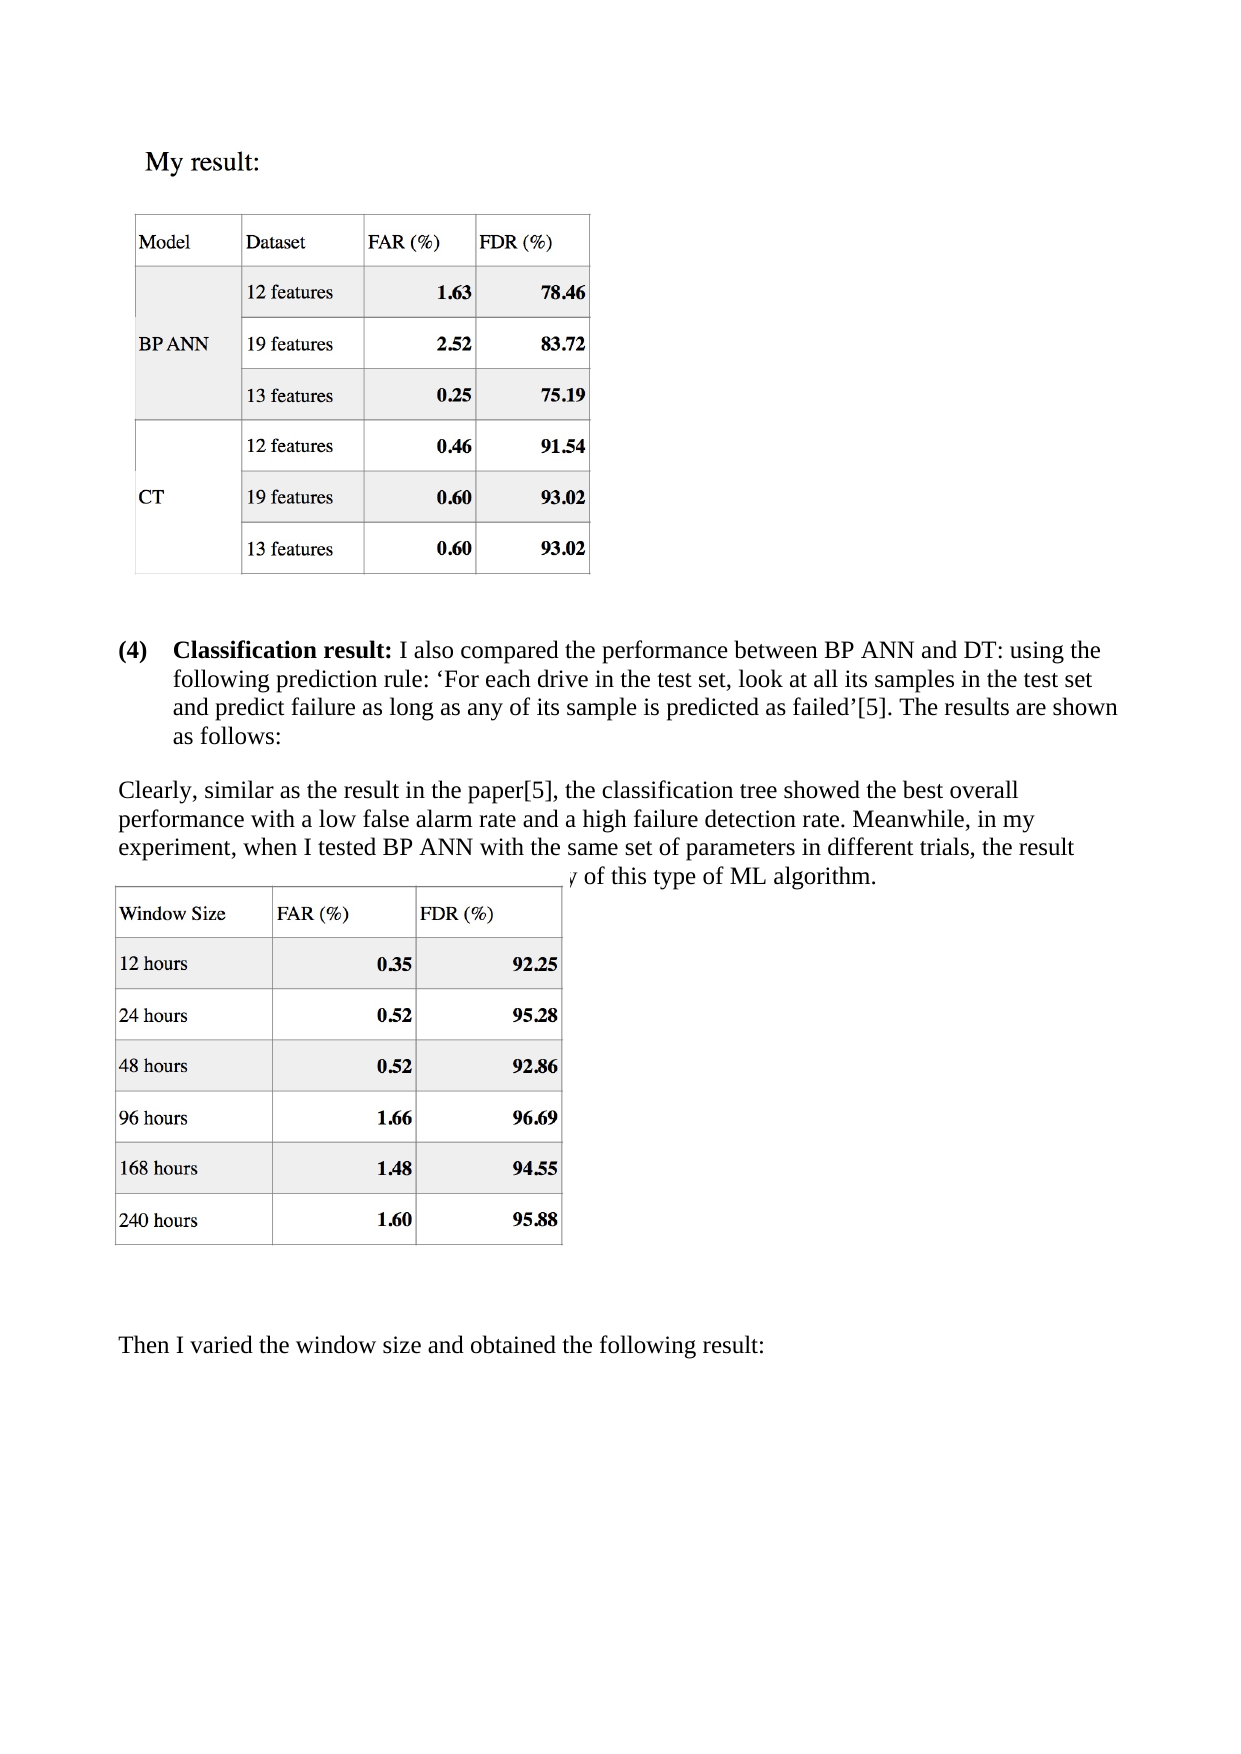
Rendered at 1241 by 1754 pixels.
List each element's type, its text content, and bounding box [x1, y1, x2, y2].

picture [106, 142, 608, 610]
text Clearly, similar as the result in the paper[5], the classification tree showed the best overall performance with a low false alarm rate and a high failure detection rate. Meanwhile, in my experiment, when I tested BP ANN with the same set of parameters in different trials, the result varied largely, which suggested the instability of this type of ML algorithm. [118, 775, 1122, 890]
picture [102, 864, 571, 1281]
